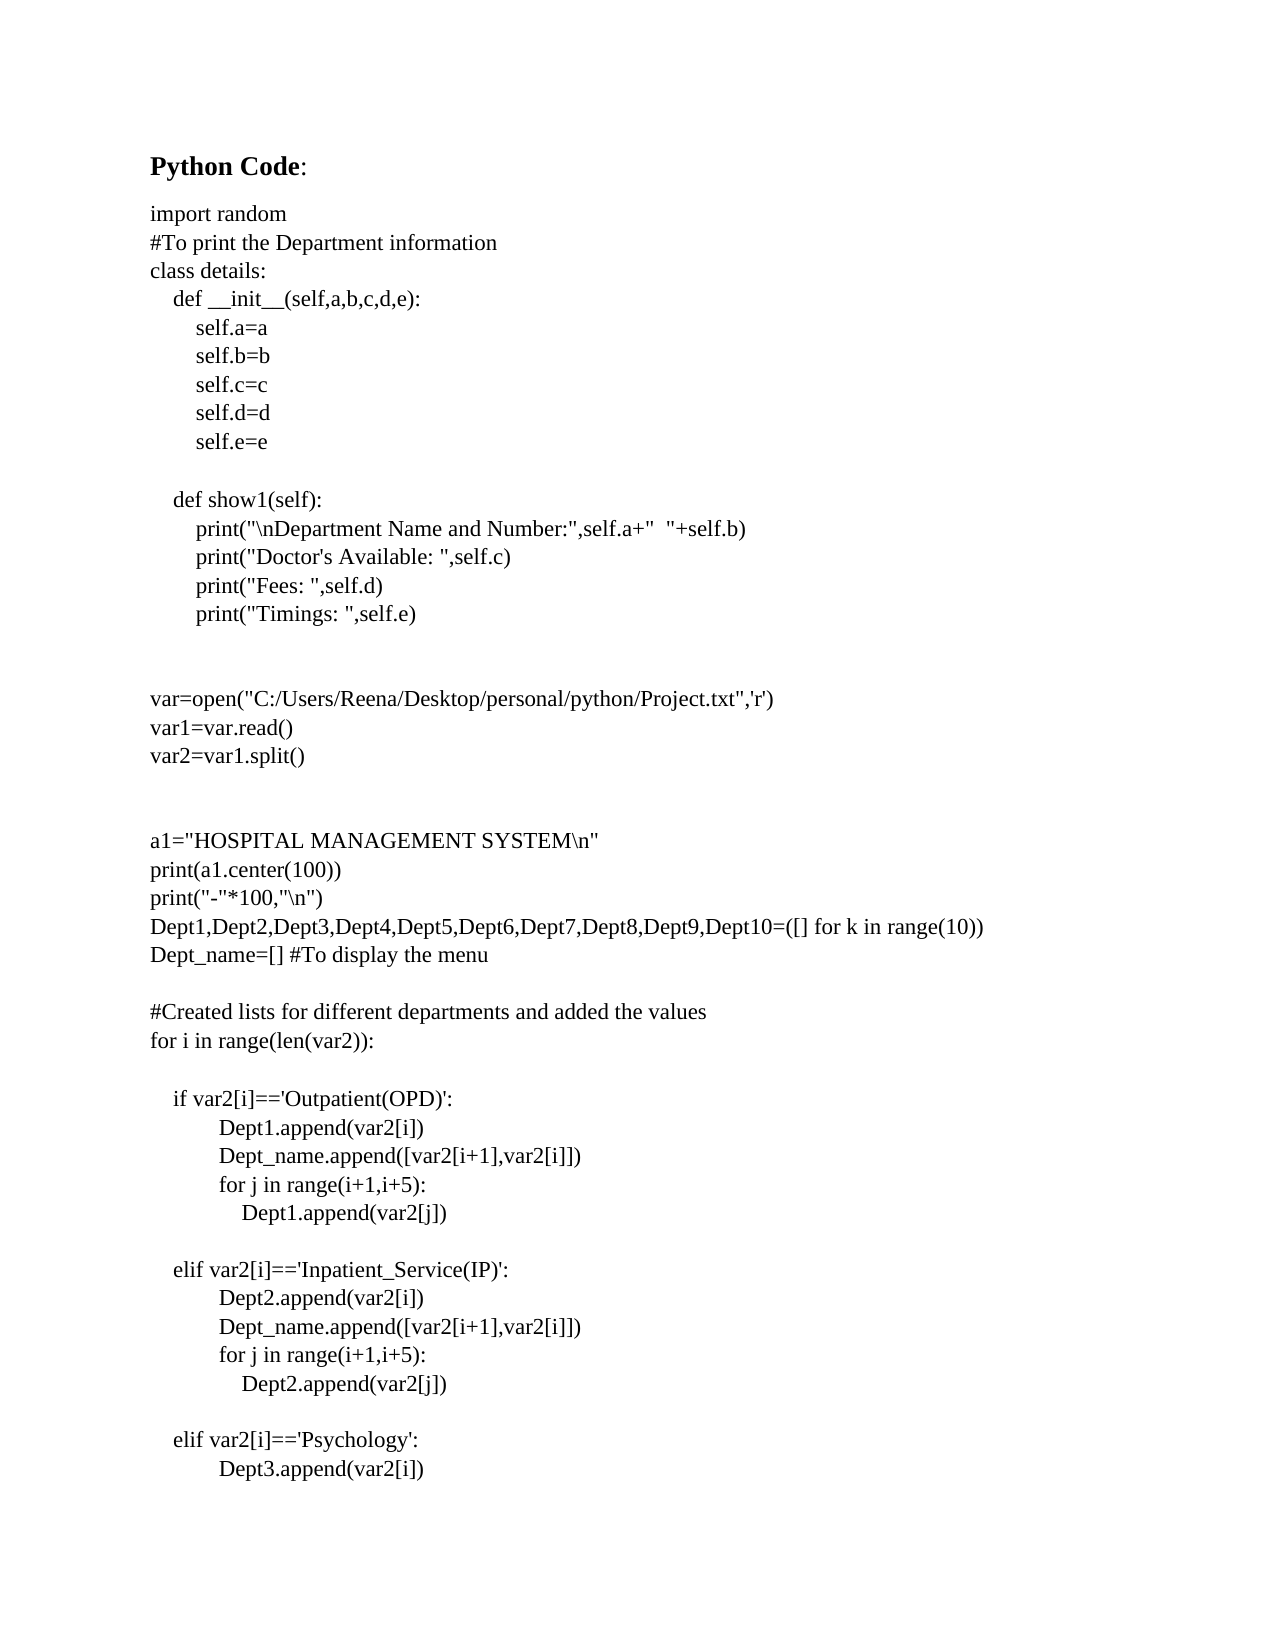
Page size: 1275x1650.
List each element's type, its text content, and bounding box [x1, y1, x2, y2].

text print("-"*100,"\n") [150, 884, 1125, 911]
text class details: [150, 257, 1125, 283]
text print("\nDepartment Name and Number:",self.a+" "+self.b) [150, 515, 1125, 541]
text var2=var1.split() [150, 742, 1125, 769]
text Dept2.append(var2[i]) [150, 1284, 1125, 1311]
text for j in range(i+1,i+5): [150, 1341, 1125, 1368]
text Dept_name.append([var2[i+1],var2[i]]) [150, 1313, 1125, 1339]
text self.b=b [150, 342, 1125, 369]
text Dept1,Dept2,Dept3,Dept4,Dept5,Dept6,Dept7,Dept8,Dept9,Dept10=([] for k in range(10)) [150, 913, 1125, 939]
text Python Code: [150, 150, 1125, 181]
text for j in range(i+1,i+5): [150, 1171, 1125, 1197]
text elif var2[i]=='Inpatient_Service(IP)': [150, 1256, 1125, 1282]
text self.a=a [150, 314, 1125, 340]
text Dept1.append(var2[j]) [150, 1199, 1125, 1225]
text Dept2.append(var2[j]) [150, 1370, 1125, 1396]
text print("Fees: ",self.d) [150, 572, 1125, 598]
text def show1(self): [150, 486, 1125, 513]
text Dept_name=[] #To display the menu [150, 941, 1125, 968]
text var=open("C:/Users/Reena/Desktop/personal/python/Project.txt",'r') [150, 685, 1125, 712]
text for i in range(len(var2)): [150, 1027, 1125, 1053]
text a1="HOSPITAL MANAGEMENT SYSTEM\n" [150, 828, 1125, 854]
text #Created lists for different departments and added the values [150, 998, 1125, 1024]
text self.d=d [150, 399, 1125, 426]
text var1=var.read() [150, 714, 1125, 740]
text self.e=e [150, 428, 1125, 454]
text elif var2[i]=='Psychology': [150, 1427, 1125, 1453]
text import random [150, 200, 1125, 227]
text Dept_name.append([var2[i+1],var2[i]]) [150, 1142, 1125, 1168]
text print("Timings: ",self.e) [150, 600, 1125, 626]
text print(a1.center(100)) [150, 856, 1125, 882]
text #To print the Department information [150, 229, 1125, 255]
text self.c=c [150, 371, 1125, 397]
text Dept1.append(var2[i]) [150, 1114, 1125, 1140]
text print("Doctor's Available: ",self.c) [150, 543, 1125, 569]
text def __init__(self,a,b,c,d,e): [150, 286, 1125, 312]
text Dept3.append(var2[i]) [150, 1455, 1125, 1481]
text if var2[i]=='Outpatient(OPD)': [150, 1085, 1125, 1112]
